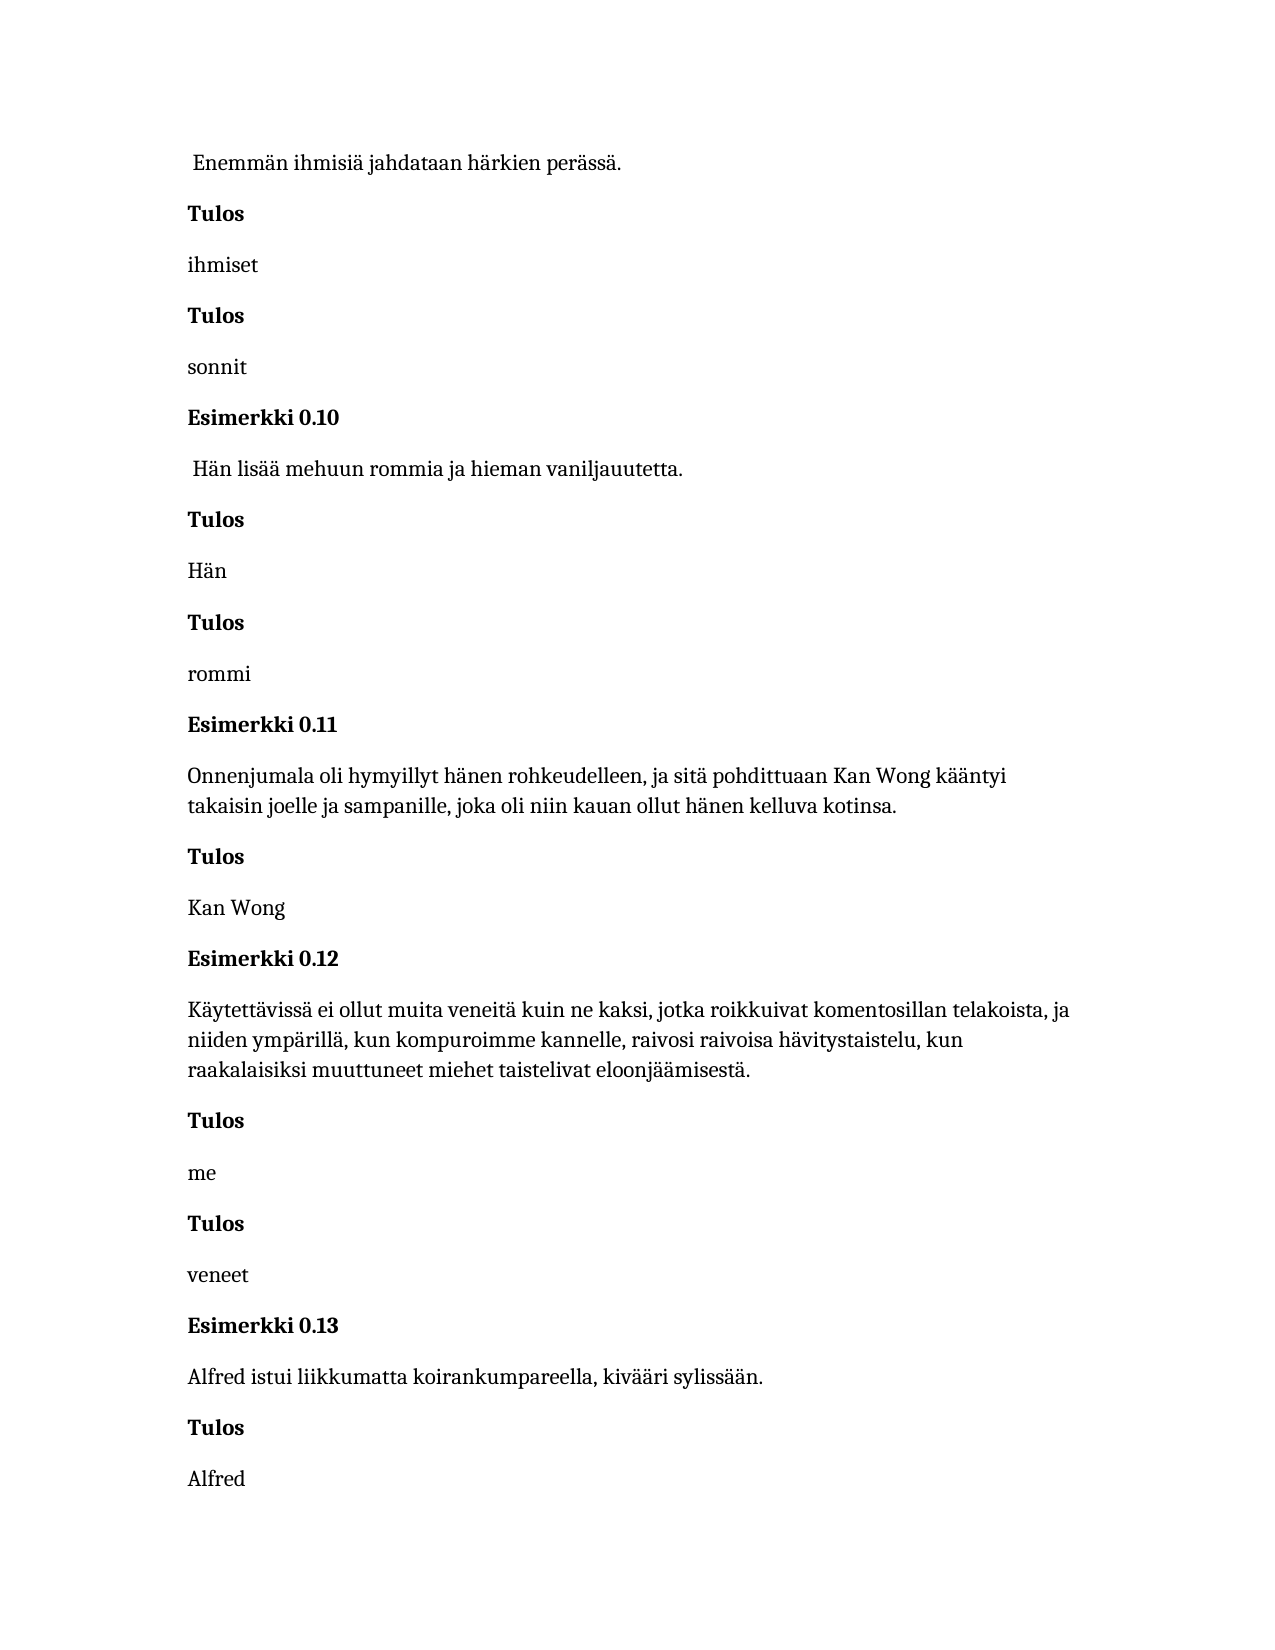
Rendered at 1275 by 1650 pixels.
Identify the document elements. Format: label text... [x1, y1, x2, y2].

text Tulos [187, 303, 1087, 329]
text Tulos [187, 844, 1087, 870]
text Käytettävissä ei ollut muita veneitä kuin ne kaksi, jotka roikkuivat komentosillan telakoista, ja niiden ympärillä, kun kompuroimme kannelle, raivosi raivoisa hävitystaistelu, kun raakalaisiksi muuttuneet miehet taistelivat eloonjäämisestä. [187, 997, 1087, 1084]
text Onnenjumala oli hymyillyt hänen rohkeudelleen, ja sitä pohdittuaan Kan Wong kääntyi takaisin joelle ja sampanille, joka oli niin kauan ollut hänen kelluva kotinsa. [187, 762, 1087, 819]
text Esimerkki 0.10 [187, 405, 1087, 432]
text Tulos [187, 1108, 1087, 1135]
text Tulos [187, 201, 1087, 227]
text ihmiset [187, 252, 1087, 278]
text Tulos [187, 1210, 1087, 1237]
text Hän [187, 558, 1087, 585]
text Hän lisää mehuun rommia ja hieman vaniljauutetta. [187, 456, 1087, 483]
text Kan Wong [187, 895, 1087, 921]
text rommi [187, 660, 1087, 687]
text Tulos [187, 609, 1087, 636]
text Alfred [187, 1466, 1087, 1492]
text Esimerkki 0.13 [187, 1312, 1087, 1339]
text me [187, 1159, 1087, 1186]
text Esimerkki 0.12 [187, 946, 1087, 972]
text sonnit [187, 354, 1087, 381]
text Tulos [187, 507, 1087, 534]
text veneet [187, 1261, 1087, 1288]
text Tulos [187, 1414, 1087, 1441]
text Enemmän ihmisiä jahdataan härkien perässä. [187, 150, 1087, 176]
text Esimerkki 0.11 [187, 711, 1087, 738]
text Alfred istui liikkumatta koirankumpareella, kivääri sylissään. [187, 1363, 1087, 1390]
